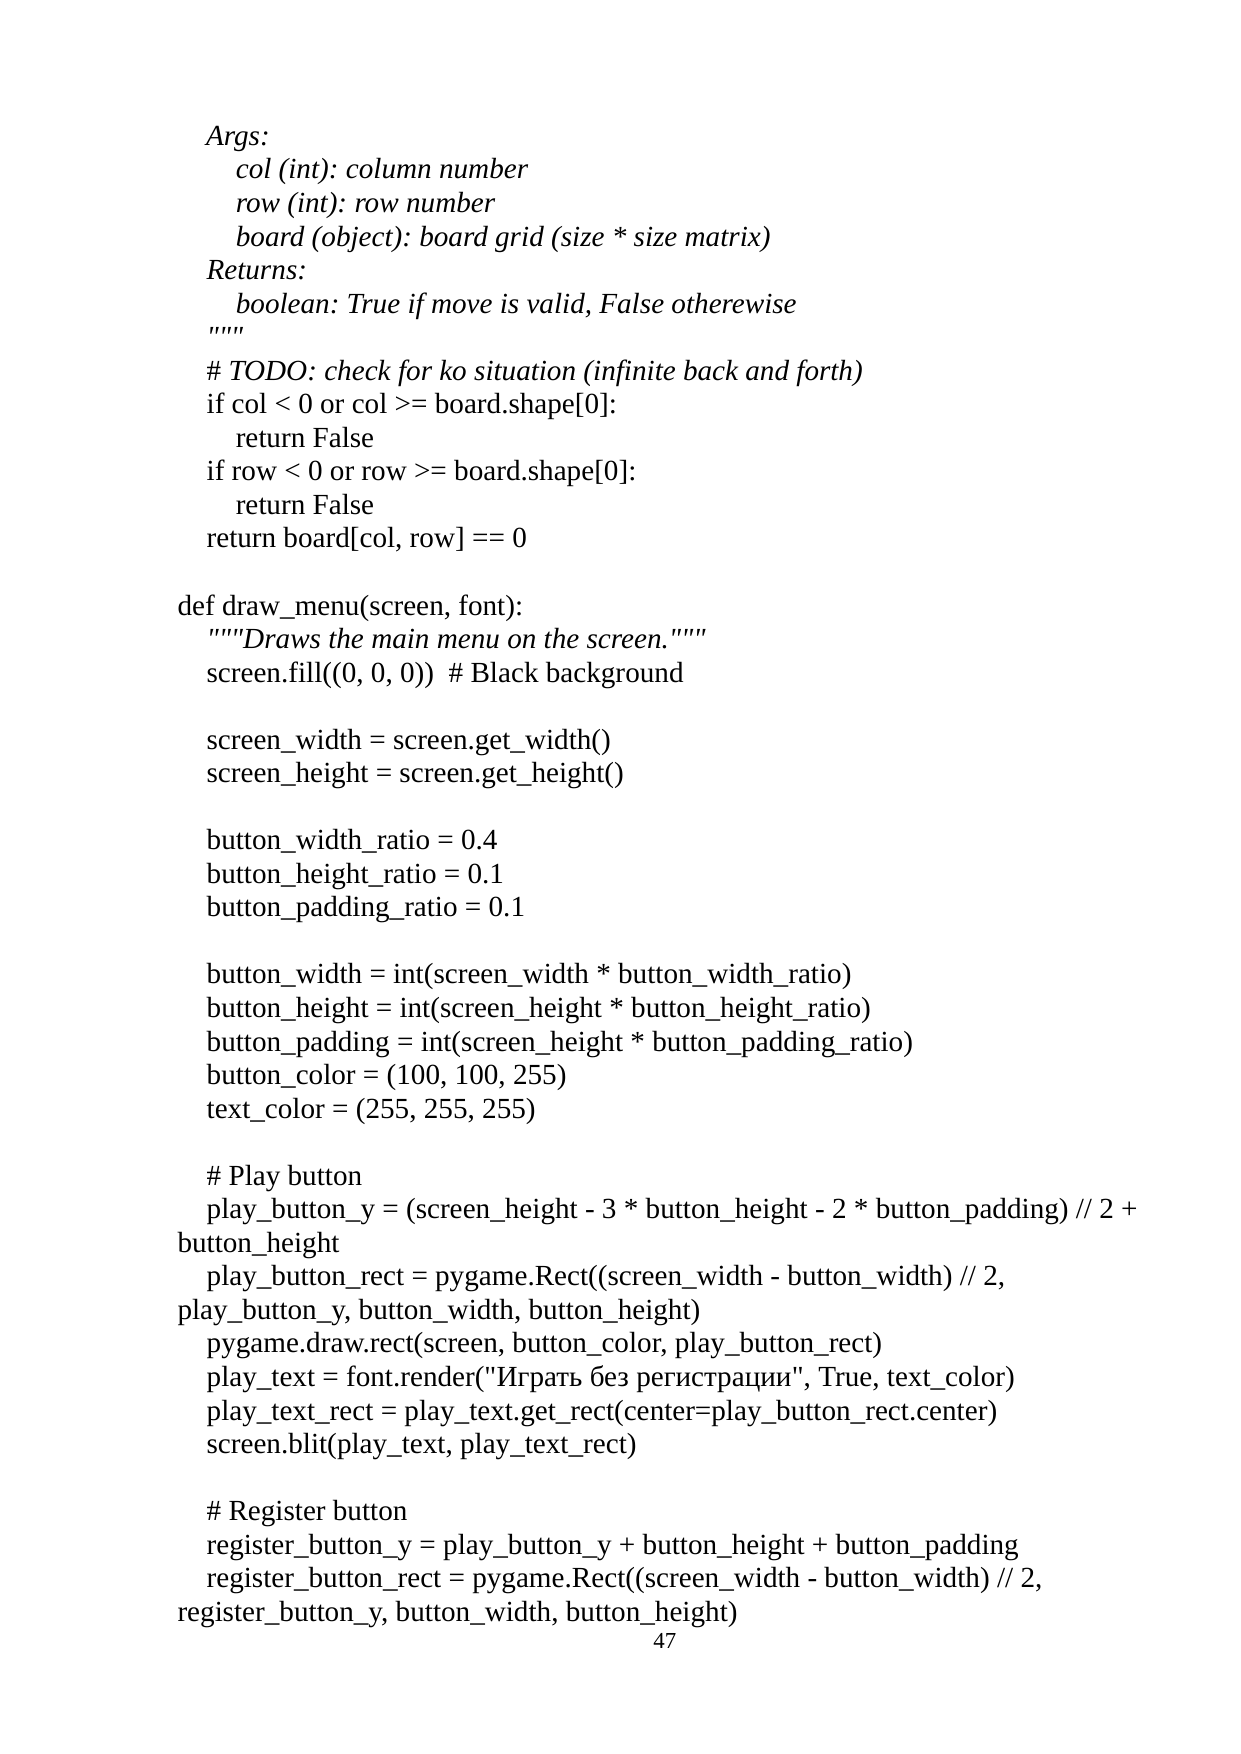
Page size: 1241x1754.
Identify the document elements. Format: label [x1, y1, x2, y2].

text [177, 118, 1152, 1627]
